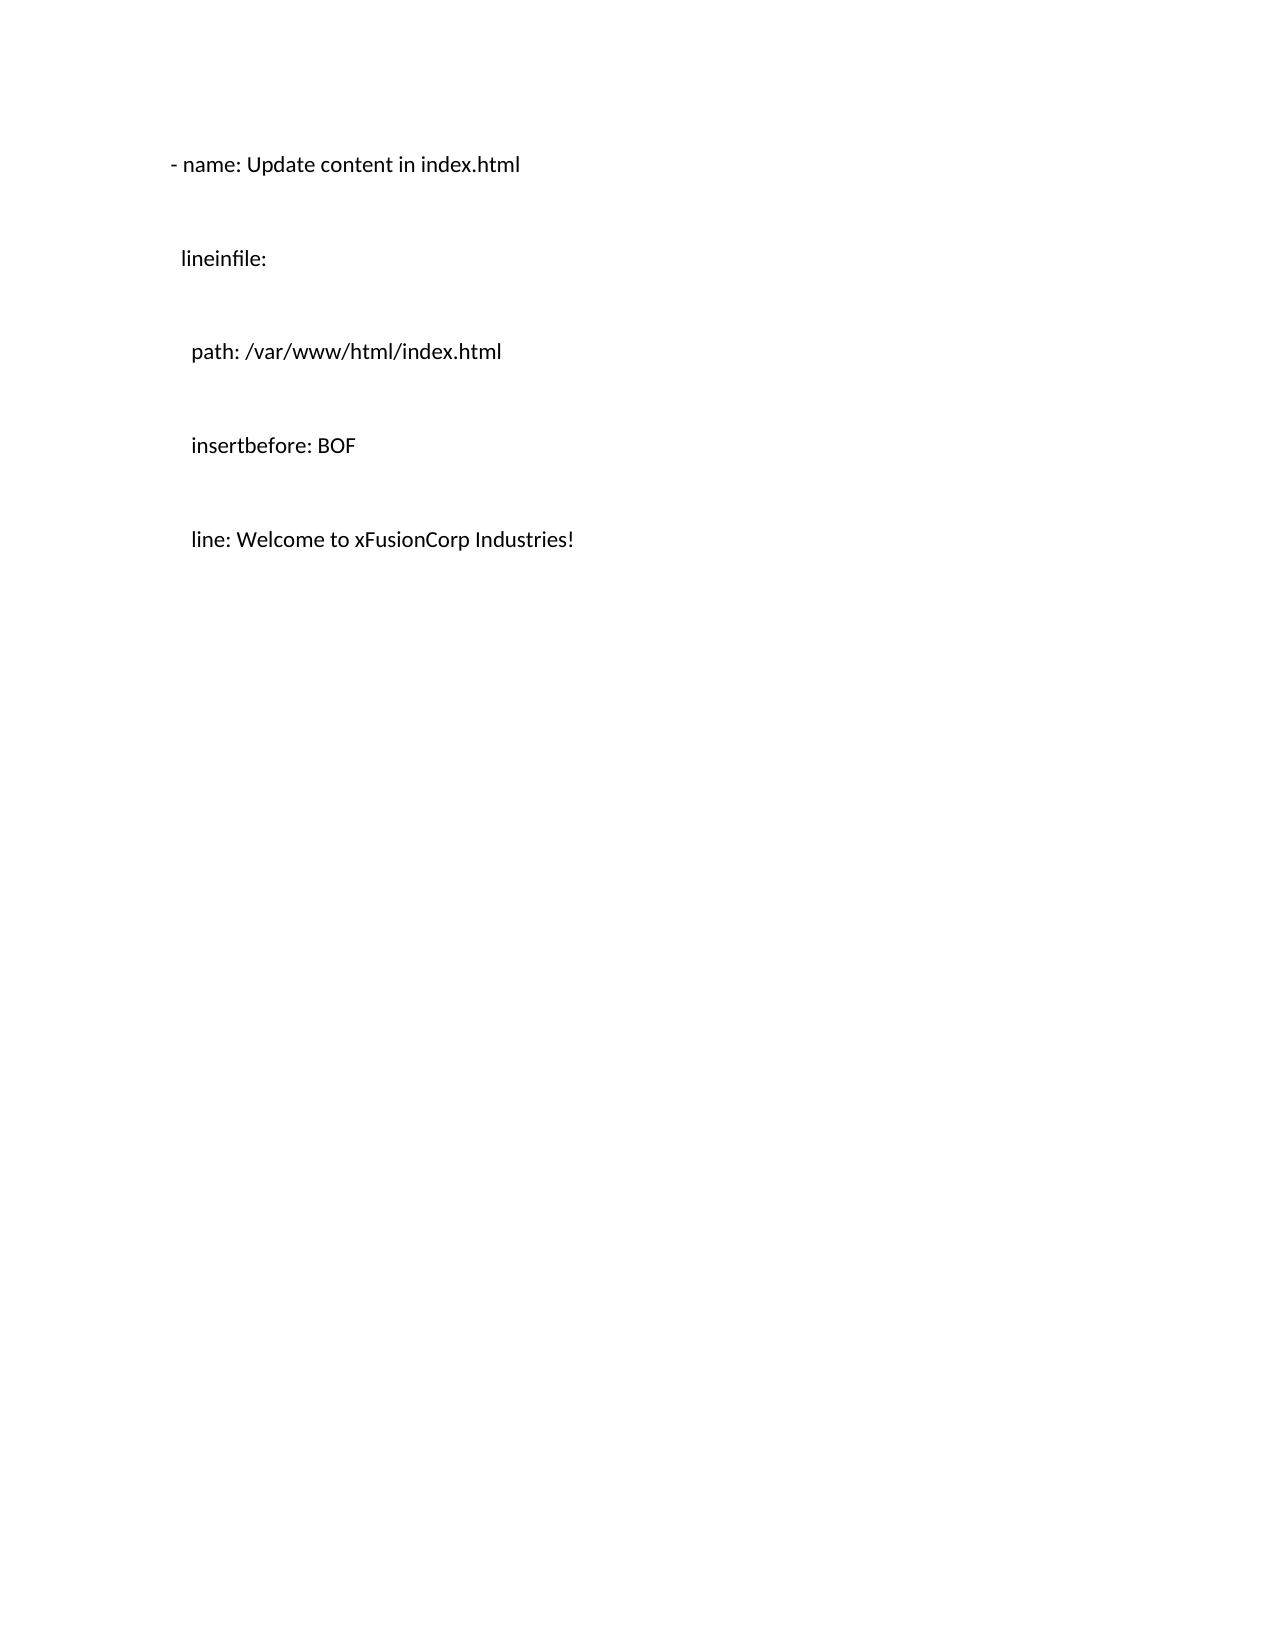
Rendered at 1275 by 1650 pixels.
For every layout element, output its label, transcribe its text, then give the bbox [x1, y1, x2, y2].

text insertbefore: BOF [150, 431, 1125, 459]
text lineinfile: [150, 244, 1125, 272]
text path: /var/www/html/index.html [150, 337, 1125, 366]
text line: Welcome to xFusionCorp Industries! [150, 525, 1125, 553]
text - name: Update content in index.html [150, 150, 1125, 178]
